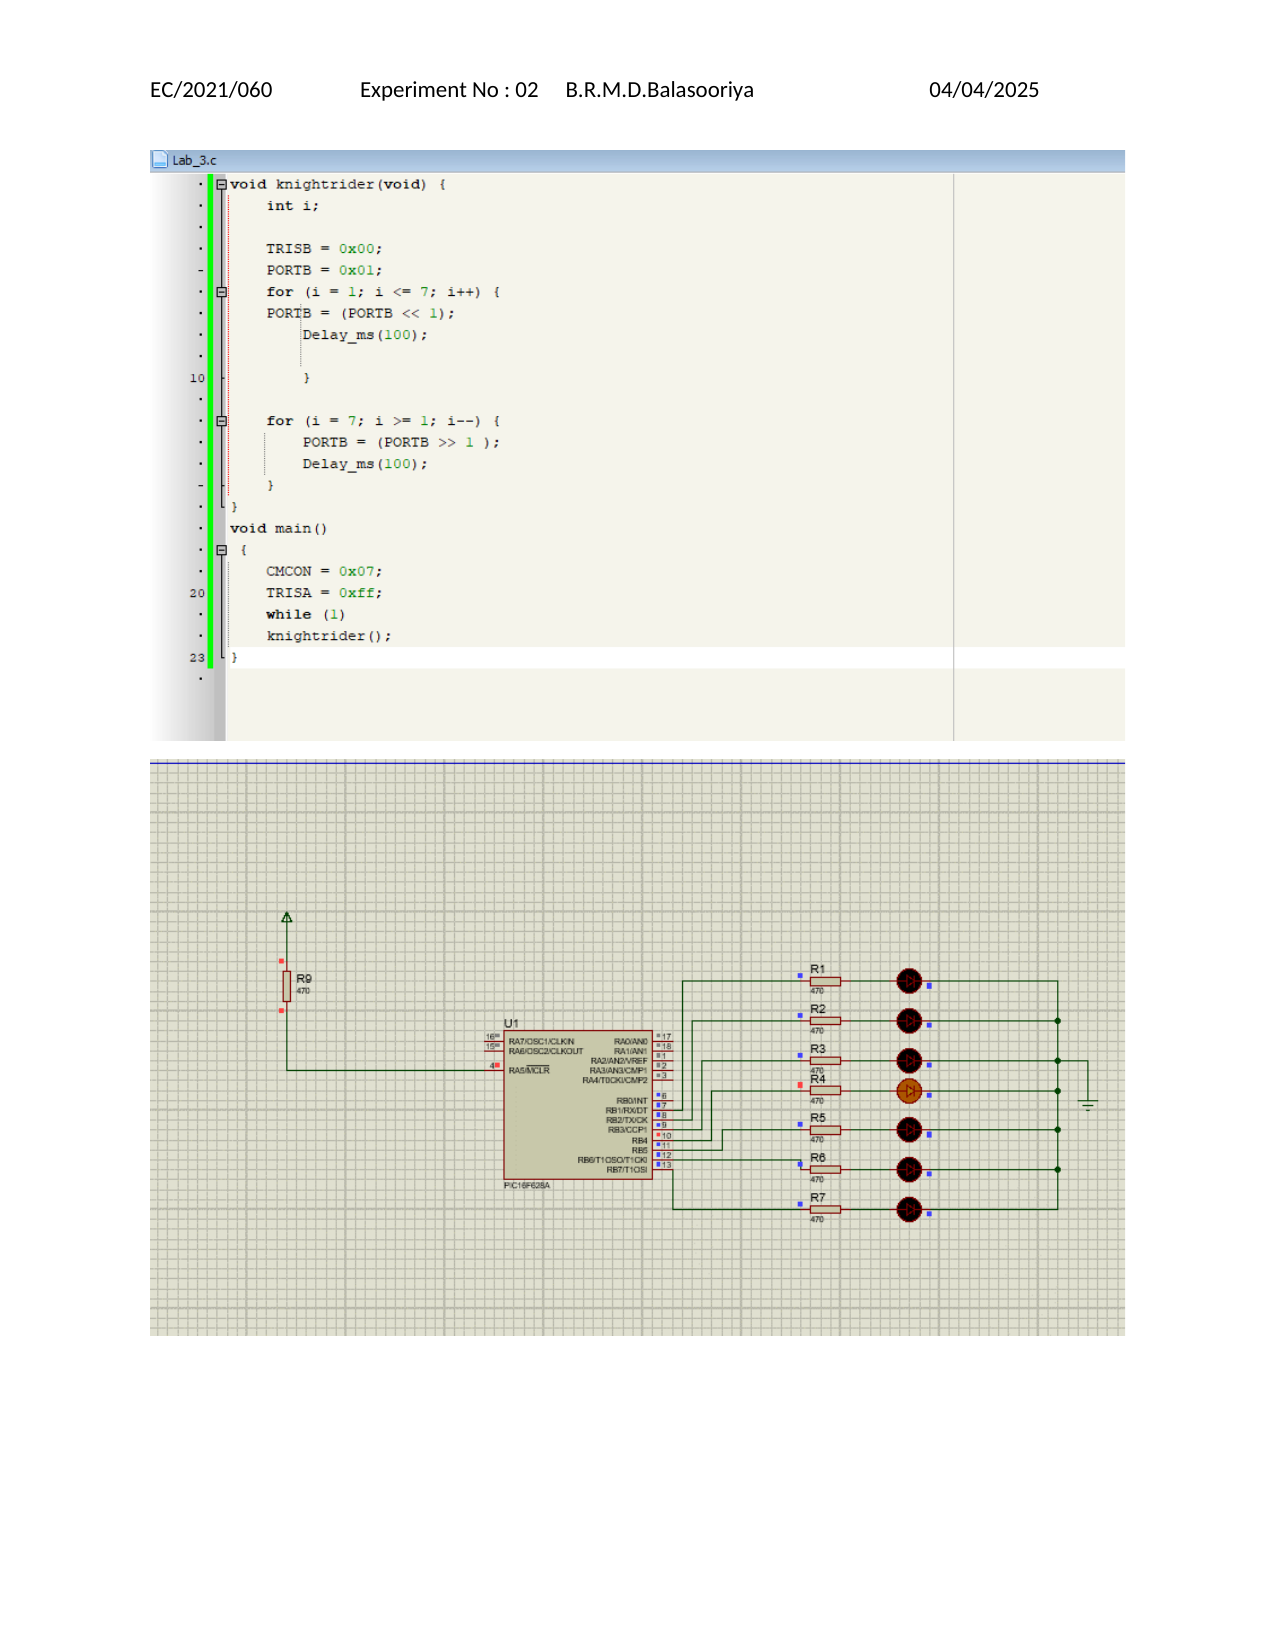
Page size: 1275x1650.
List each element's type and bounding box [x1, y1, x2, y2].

picture [150, 759, 1125, 1336]
picture [150, 150, 1125, 741]
